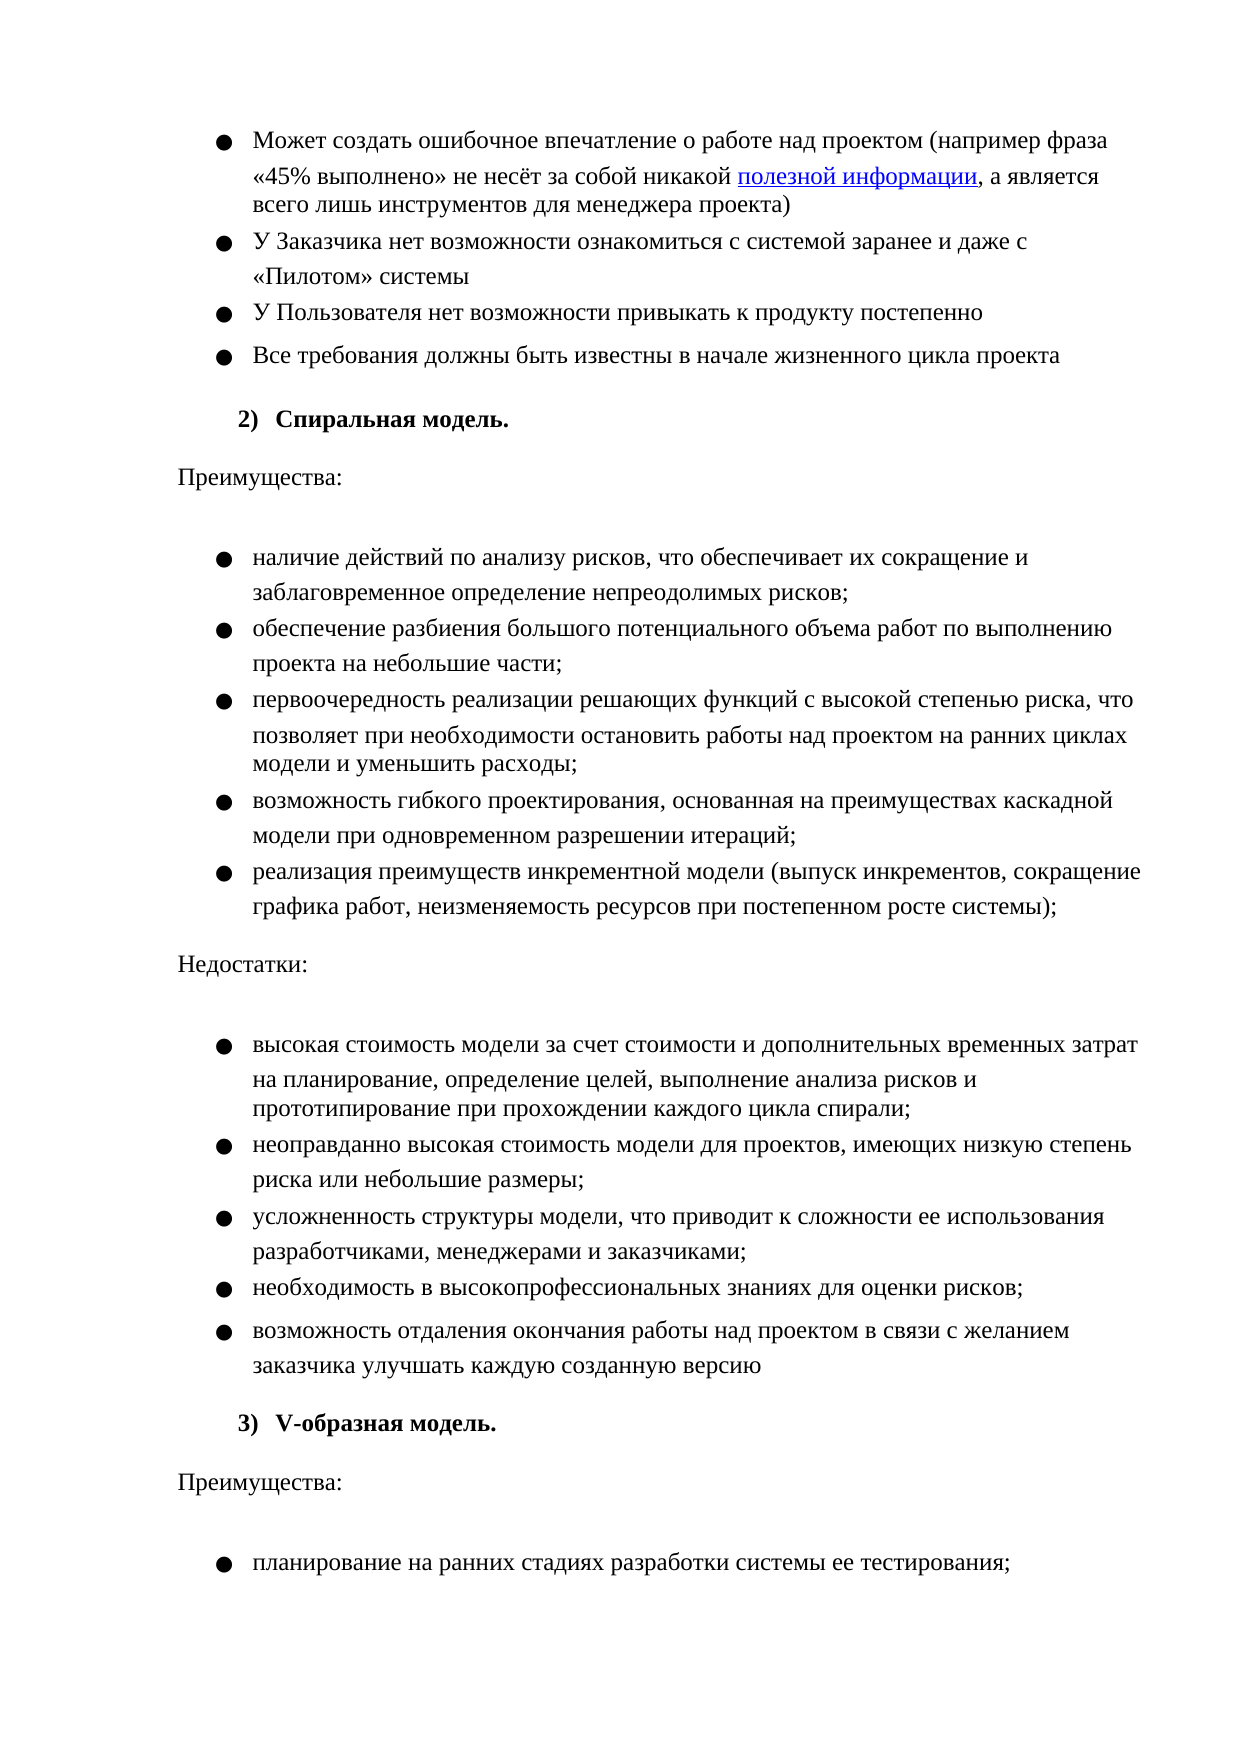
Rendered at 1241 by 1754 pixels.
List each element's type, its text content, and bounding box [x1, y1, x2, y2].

list необходимость в высокопрофессиональных знаниях для оценки рисков; [215, 1265, 1152, 1307]
list У Заказчика нет возможности ознакомиться с системой заранее и даже с «Пилотом» системы [215, 218, 1152, 290]
list первоочередность реализации решающих функций с высокой степенью риска, что позволяет при необходимости остановить работы над проектом на ранних циклах модели и уменьшить расходы; [215, 677, 1152, 777]
list возможность гибкого проектирования, основанная на преимуществах каскадной модели при одновременном разрешении итераций; [215, 777, 1152, 849]
list У Пользователя нет возможности привыкать к продукту постепенно [215, 290, 1152, 332]
list неоправданно высокая стоимость модели для проектов, имеющих низкую степень риска или небольшие размеры; [215, 1122, 1152, 1193]
list V-образная модель. [238, 1408, 1151, 1436]
list планирование на ранних стадиях разработки системы ее тестирования; [215, 1540, 1152, 1582]
text Преимущества: [177, 462, 1151, 491]
list усложненность структуры модели, что приводит к сложности ее использования разработчиками, менеджерами и заказчиками; [215, 1193, 1152, 1265]
list Спиральная модель. [238, 404, 1152, 433]
text Преимущества: [177, 1467, 1151, 1496]
text Недостатки: [177, 949, 1151, 978]
list Все требования должны быть известны в начале жизненного цикла проекта [215, 332, 1152, 375]
list наличие действий по анализу рисков, что обеспечивает их сокращение и заблаговременное определение непреодолимых рисков; [215, 534, 1152, 606]
list возможность отдаления окончания работы над проектом в связи с желанием заказчика улучшать каждую созданную версию [215, 1307, 1152, 1379]
list высокая стоимость модели за счет стоимости и дополнительных временных затрат на планирование, определение целей, выполнение анализа рисков и прототипирование при прохождении каждого цикла спирали; [215, 1022, 1152, 1122]
list обеспечение разбиения большого потенциального объема работ по выполнению проекта на небольшие части; [215, 606, 1152, 677]
list Может создать ошибочное впечатление о работе над проектом (например фраза «45% выполнено» не несёт за собой никакой полезной информации, а является всего лишь инструментов для менеджера проекта) [215, 118, 1152, 218]
list реализация преимуществ инкрементной модели (выпуск инкрементов, сокращение графика работ, неизменяемость ресурсов при постепенном росте системы); [215, 849, 1152, 920]
